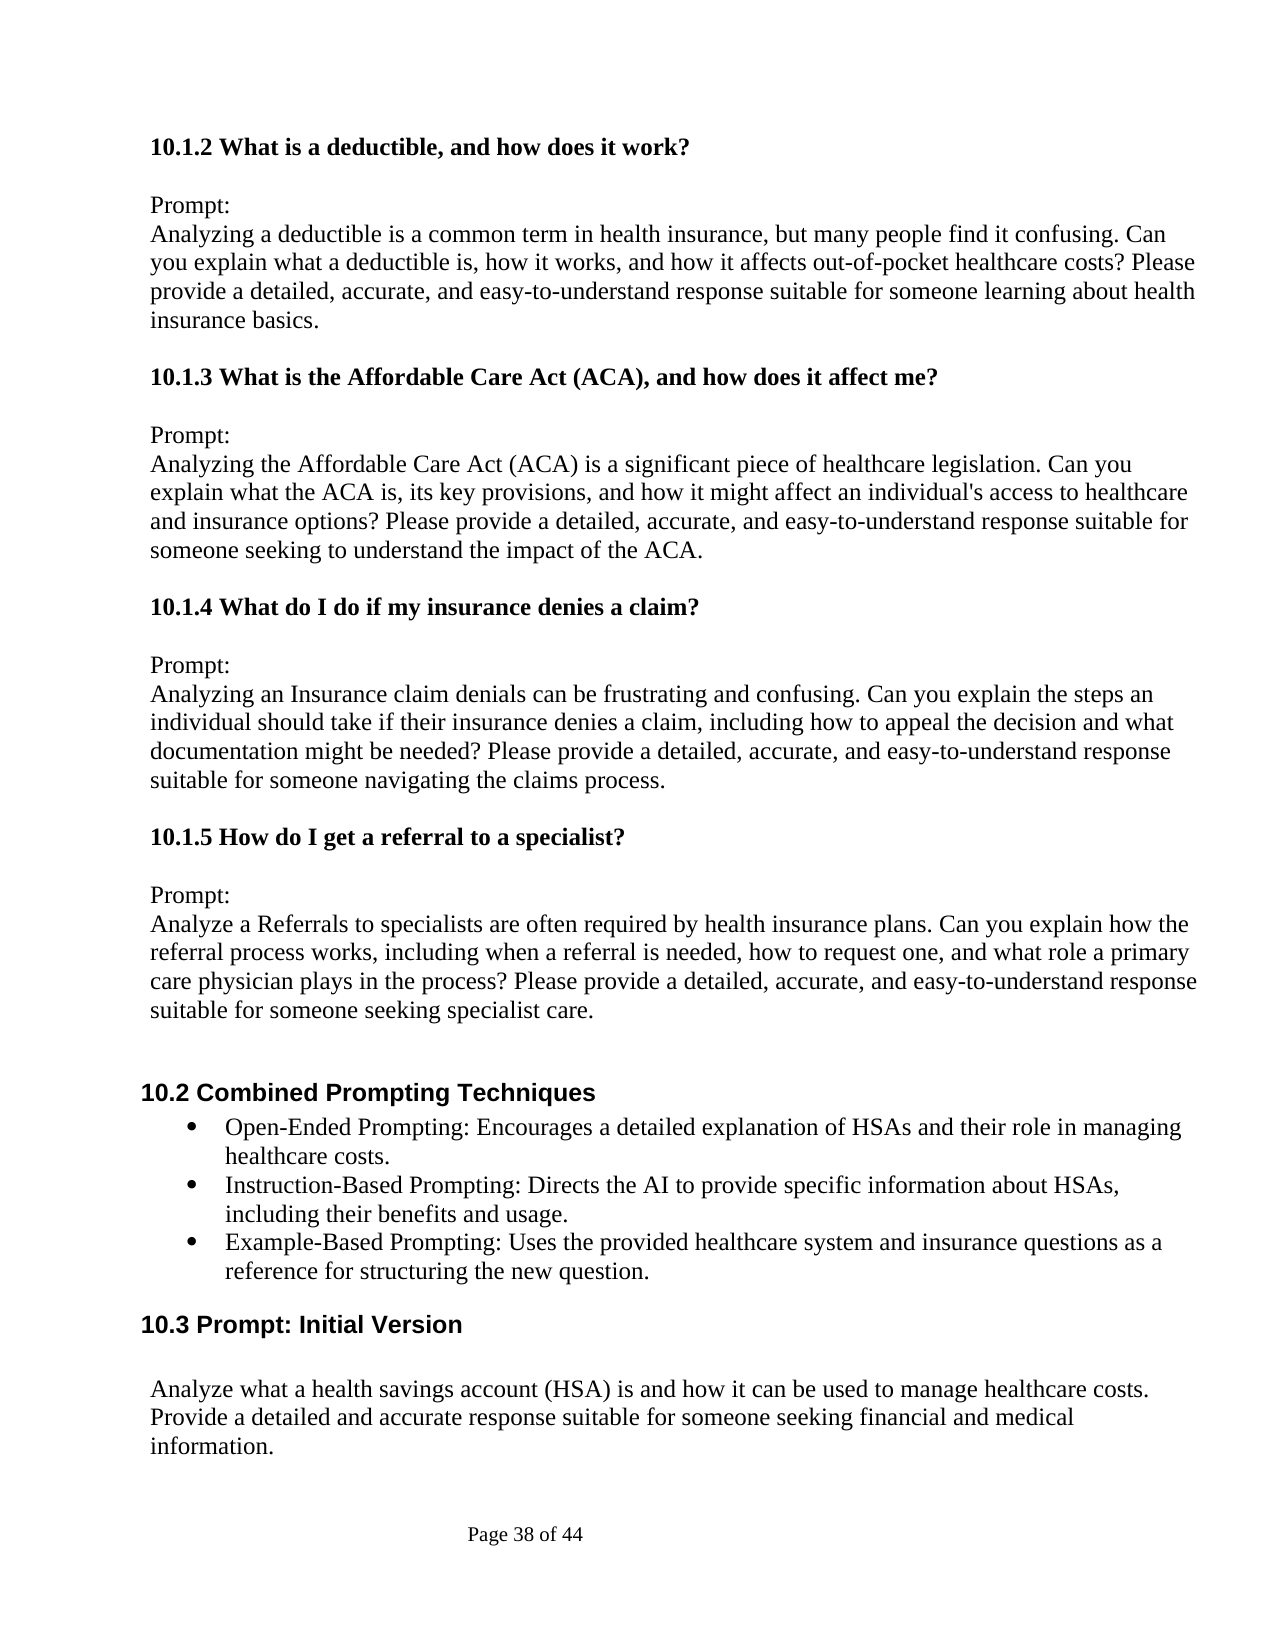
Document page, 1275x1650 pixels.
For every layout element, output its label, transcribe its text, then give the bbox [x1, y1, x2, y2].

text Analyzing a deductible is a common term in health insurance, but many people find it confusing. Can you explain what a deductible is, how it works, and how it affects out-of-pocket healthcare costs? Please provide a detailed, accurate, and easy-to-understand response suitable for someone learning about health insurance basics. [150, 219, 1200, 334]
text Prompt: [150, 190, 1200, 219]
text 10.1.3 What is the Affordable Care Act (ACA), and how does it affect me? [150, 362, 1200, 391]
text Analyze a Referrals to specialists are often required by health insurance plans. Can you explain how the referral process works, including when a referral is needed, how to request one, and what role a primary care physician plays in the process? Please provide a detailed, accurate, and easy-to-understand response suitable for someone seeking specialist care. [150, 909, 1200, 1024]
text Analyzing the Affordable Care Act (ACA) is a significant piece of healthcare legislation. Can you explain what the ACA is, its key provisions, and how it might affect an individual's access to healthcare and insurance options? Please provide a detailed, accurate, and easy-to-understand response suitable for someone seeking to understand the impact of the ACA. [150, 449, 1200, 564]
list Instruction-Based Prompting: Directs the AI to provide specific information about HSAs, including their benefits and usage. [187, 1170, 1200, 1227]
text 10.1.2 What is a deductible, and how does it work? [150, 132, 1200, 161]
subtitle Combined Prompting Techniques [141, 1077, 1200, 1106]
text Analyze what a health savings account (HSA) is and how it can be used to manage healthcare costs. Provide a detailed and accurate response suitable for someone seeking financial and medical information. [150, 1374, 1200, 1460]
text Prompt: [150, 650, 1200, 679]
list Example-Based Prompting: Uses the provided healthcare system and insurance questions as a reference for structuring the new question. [187, 1227, 1200, 1285]
text 10.1.5 How do I get a referral to a specialist? [150, 822, 1200, 851]
text 10.1.4 What do I do if my insurance denies a claim? [150, 592, 1200, 621]
text Analyzing an Insurance claim denials can be frustrating and confusing. Can you explain the steps an individual should take if their insurance denies a claim, including how to appeal the decision and what documentation might be needed? Please provide a detailed, accurate, and easy-to-understand response suitable for someone navigating the claims process. [150, 679, 1200, 794]
text Prompt: [150, 420, 1200, 449]
subtitle Prompt: Initial Version [141, 1310, 1200, 1339]
text Prompt: [150, 880, 1200, 909]
list Open-Ended Prompting: Encourages a detailed explanation of HSAs and their role in managing healthcare costs. [187, 1112, 1200, 1170]
